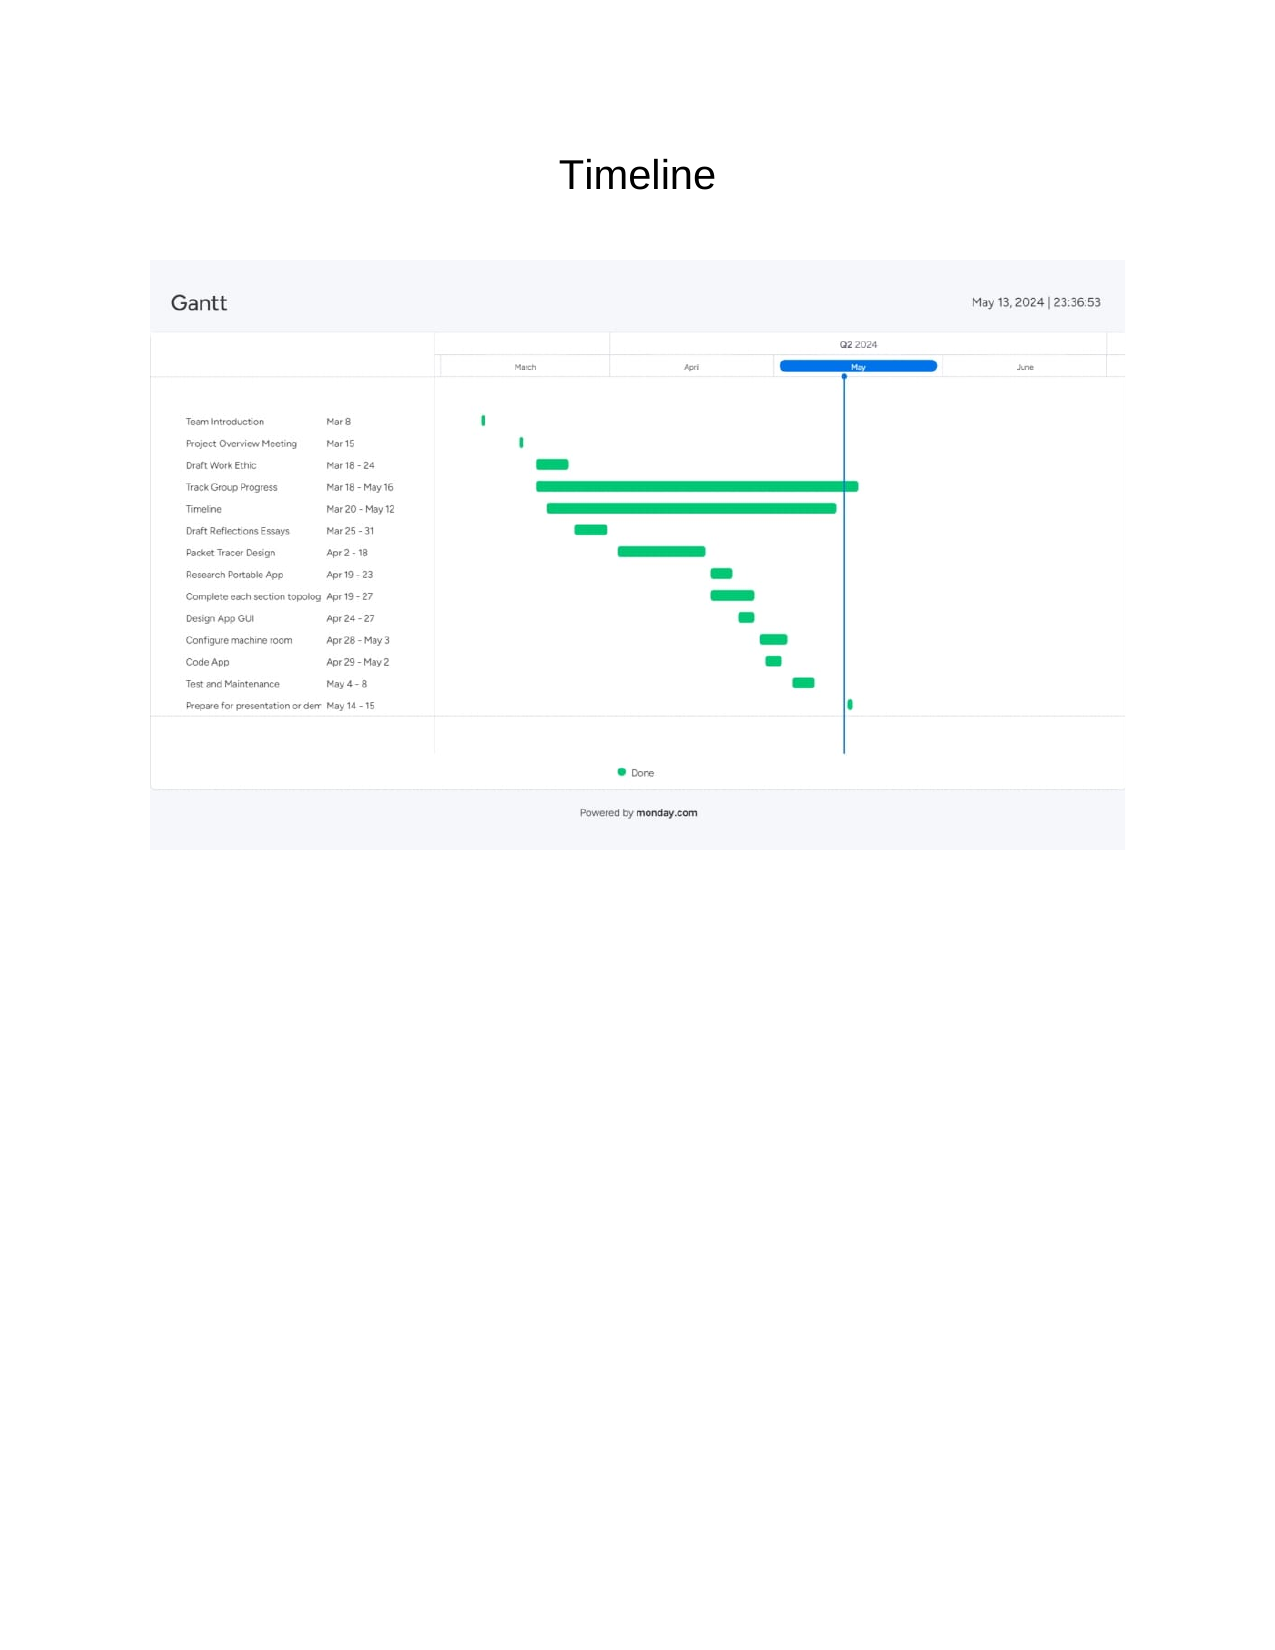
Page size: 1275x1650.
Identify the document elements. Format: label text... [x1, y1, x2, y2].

picture [150, 260, 1125, 850]
text Timeline [150, 150, 1125, 198]
